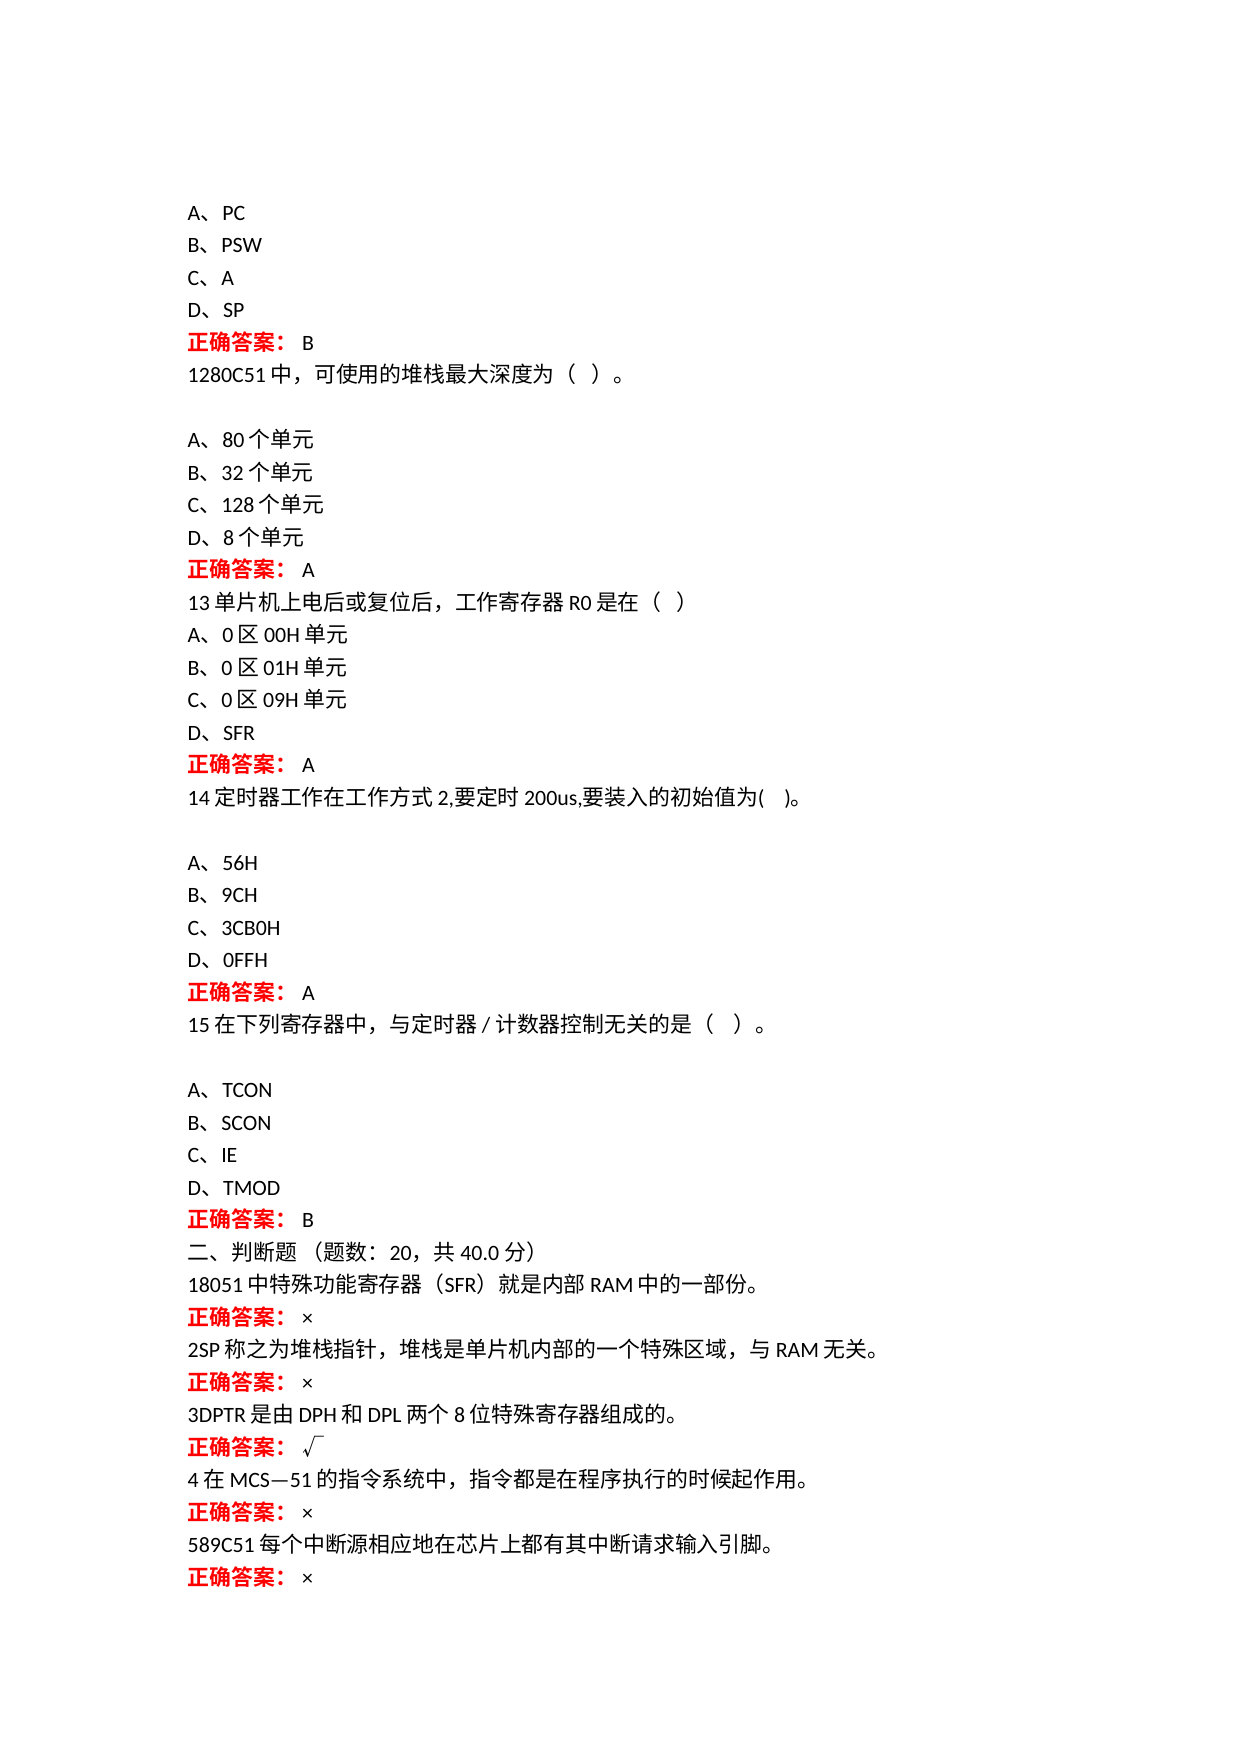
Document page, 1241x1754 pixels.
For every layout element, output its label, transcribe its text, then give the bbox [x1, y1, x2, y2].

text B、32个单元 [187, 454, 1053, 487]
text A、56H [187, 844, 1053, 877]
text D、8个单元 [187, 519, 1053, 552]
text 正确答案： × [187, 1299, 1053, 1332]
text 13单片机上电后或复位后，工作寄存器R0是在（ ） [187, 584, 1053, 617]
text C、IE [187, 1137, 1053, 1169]
text D、SP [187, 292, 1053, 324]
text C、128个单元 [187, 487, 1053, 519]
text C、A [187, 259, 1053, 292]
text 正确答案： A [187, 552, 1053, 584]
text 正确答案： × [187, 1559, 1053, 1592]
text 1280C51中，可使用的堆栈最大深度为（ ）。 [187, 357, 1053, 389]
text B、SCON [187, 1104, 1053, 1137]
text A、PC [187, 194, 1053, 227]
text 正确答案： B [187, 324, 1053, 357]
text D、TMOD [187, 1169, 1053, 1202]
text D、0FFH [187, 942, 1053, 974]
text B、0区01H单元 [187, 649, 1053, 682]
text 二、判断题 （题数：20，共 40.0 分） [187, 1234, 1053, 1267]
text 正确答案： √ [187, 1429, 1053, 1462]
text D、SFR [187, 714, 1053, 747]
text 正确答案： B [187, 1202, 1053, 1234]
text 589C51每个中断源相应地在芯片上都有其中断请求输入引脚。 [187, 1527, 1053, 1559]
text 正确答案： × [187, 1364, 1053, 1397]
text 18051中特殊功能寄存器（SFR）就是内部RAM中的一部份。 [187, 1267, 1053, 1299]
text 14定时器工作在工作方式2,要定时200us,要装入的初始值为( )。 [187, 779, 1053, 812]
text 3DPTR是由DPH和DPL两个8位特殊寄存器组成的。 [187, 1397, 1053, 1429]
text 正确答案： A [187, 974, 1053, 1007]
text 正确答案： × [187, 1494, 1053, 1527]
text 4在MCS—51的指令系统中，指令都是在程序执行的时候起作用。 [187, 1462, 1053, 1494]
text A、80个单元 [187, 422, 1053, 454]
text 15在下列寄存器中，与定时器 / 计数器控制无关的是（ ）。 [187, 1007, 1053, 1039]
text A、0区00H单元 [187, 617, 1053, 649]
text B、9CH [187, 877, 1053, 909]
text 2SP称之为堆栈指针，堆栈是单片机内部的一个特殊区域，与RAM无关。 [187, 1332, 1053, 1364]
text C、3CB0H [187, 909, 1053, 942]
text 正确答案： A [187, 747, 1053, 779]
text B、PSW [187, 227, 1053, 259]
text A、TCON [187, 1072, 1053, 1104]
text C、0区09H单元 [187, 682, 1053, 714]
